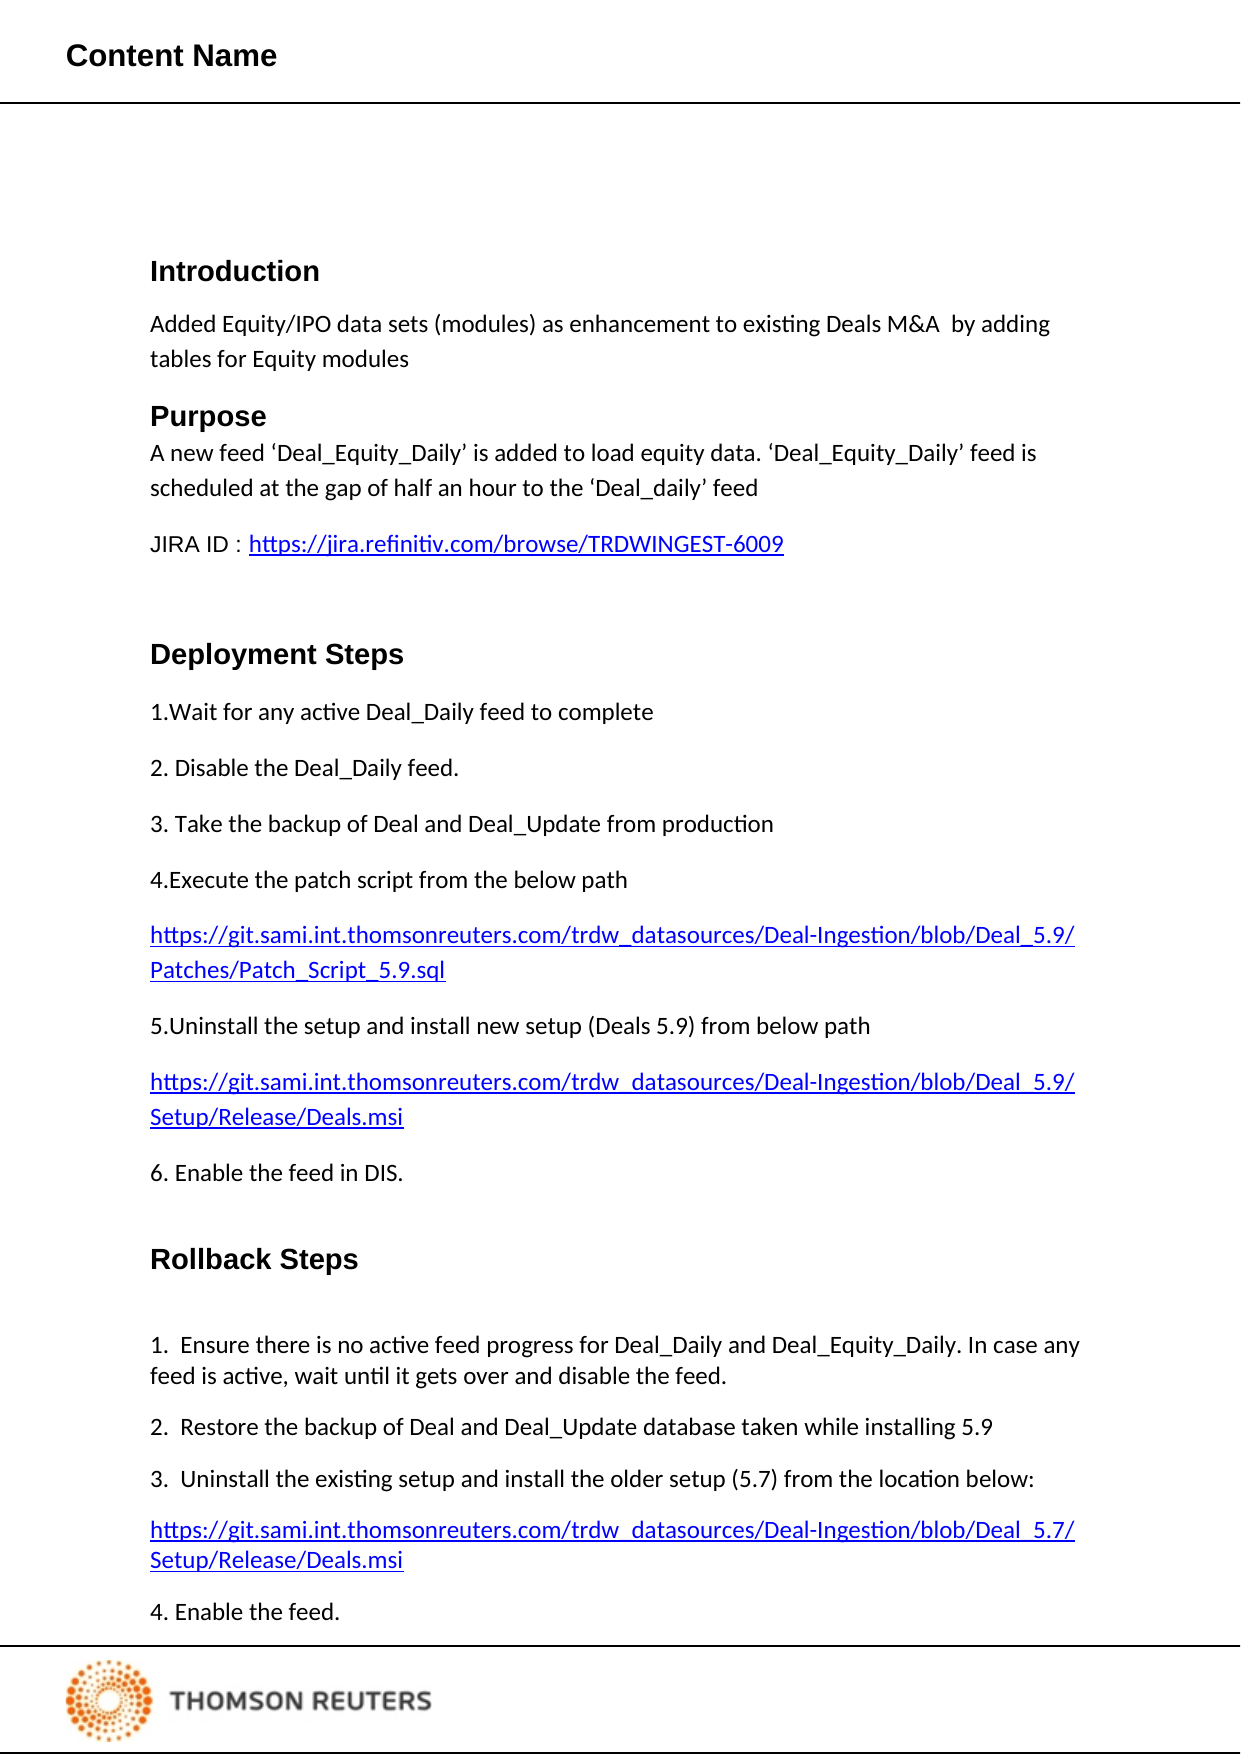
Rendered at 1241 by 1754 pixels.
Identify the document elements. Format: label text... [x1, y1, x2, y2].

text JIRA ID : https://jira.refinitiv.com/browse/TRDWINGEST-6009 [150, 528, 1090, 559]
text Deployment Steps [150, 637, 1090, 671]
text https://git.sami.int.thomsonreuters.com/trdw_datasources/Deal-Ingestion/blob/Deal_5.9/Patches/Patch_Script_5.9.sql [150, 920, 1090, 985]
picture [65, 1660, 432, 1742]
text 3. Uninstall the existing setup and install the older setup (5.7) from the location below: [150, 1463, 1090, 1493]
text A new feed ‘Deal_Equity_Daily’ is added to load equity data. ‘Deal_Equity_Daily’ feed is scheduled at the gap of half an hour to the ‘Deal_daily’ feed [150, 437, 1090, 503]
subtitle Purpose [150, 399, 1090, 432]
text 1.Wait for any active Deal_Daily feed to complete [150, 696, 1090, 727]
text 4. Enable the feed. [150, 1596, 1090, 1627]
text 2. Restore the backup of Deal and Deal_Update database taken while installing 5.9 [150, 1411, 1090, 1442]
text 4.Execute the patch script from the below path [150, 864, 1090, 894]
text https://git.sami.int.thomsonreuters.com/trdw_datasources/Deal-Ingestion/blob/Deal_5.9/Setup/Release/Deals.msi [150, 1066, 1090, 1132]
subtitle Added Equity/IPO data sets (modules) as enhancement to existing Deals M&A by adding tables for Equity modules [150, 308, 1090, 373]
text https://git.sami.int.thomsonreuters.com/trdw_datasources/Deal-Ingestion/blob/Deal_5.7/Setup/Release/Deals.msi [150, 1514, 1090, 1575]
text 1. Ensure there is no active feed progress for Deal_Daily and Deal_Equity_Daily. In case any feed is active, wait until it gets over and disable the feed. [150, 1329, 1090, 1391]
text 2. Disable the Deal_Daily feed. [150, 752, 1090, 783]
text 6. Enable the feed in DIS. [150, 1157, 1090, 1188]
subtitle Introduction [150, 253, 1090, 287]
subtitle Rollback Steps [150, 1242, 1090, 1276]
text 3. Take the backup of Deal and Deal_Update from production [150, 808, 1090, 838]
text 5.Uninstall the setup and install new setup (Deals 5.9) from below path [150, 1011, 1090, 1041]
